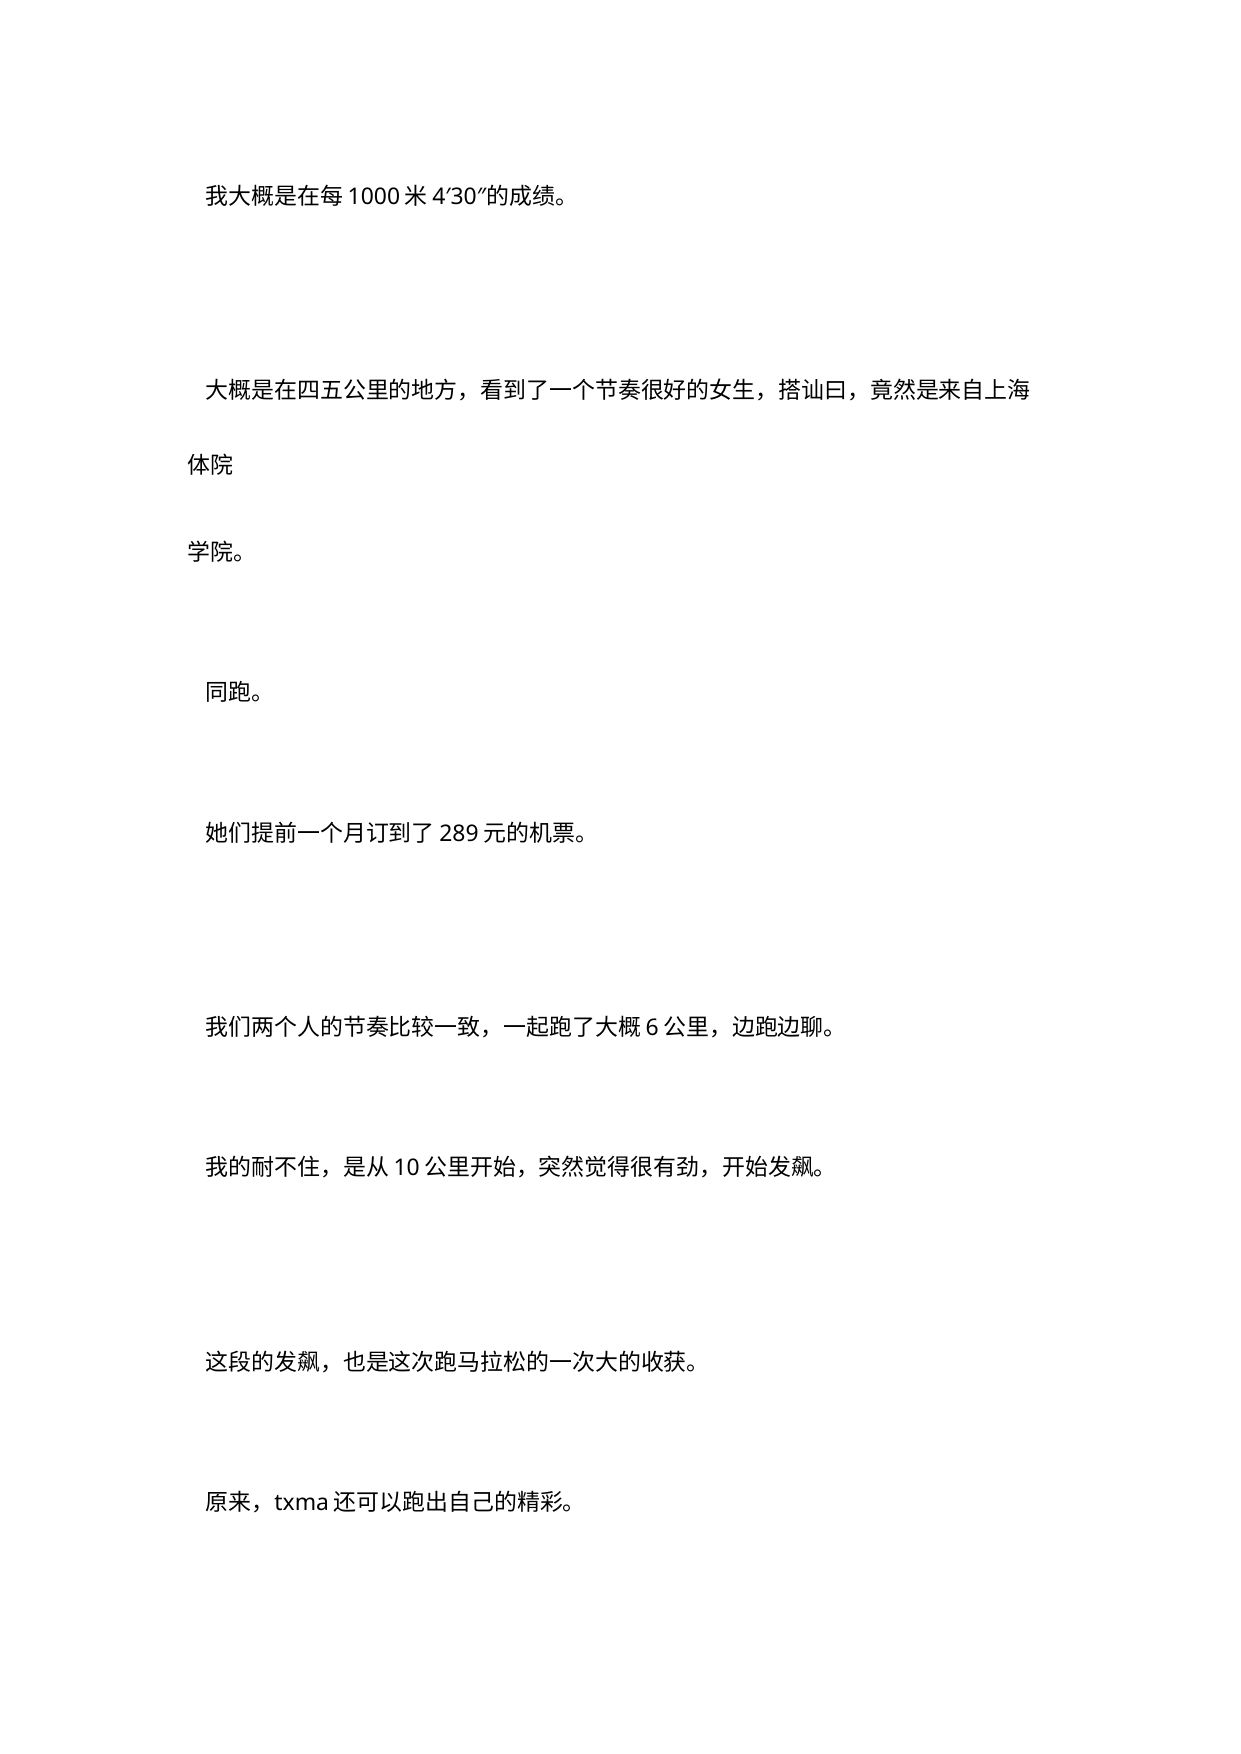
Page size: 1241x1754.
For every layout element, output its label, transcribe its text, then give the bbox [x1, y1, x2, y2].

text 我大概是在每1000米4′30″的成绩。 [187, 162, 1053, 227]
text 原来，txma还可以跑出自己的精彩。 [187, 1468, 1053, 1533]
text 学院。 [187, 518, 1053, 583]
text 我们两个人的节奏比较一致，一起跑了大概6公里，边跑边聊。 [187, 993, 1053, 1058]
text 我的耐不住，是从10公里开始，突然觉得很有劲，开始发飙。 [187, 1133, 1053, 1198]
text 大概是在四五公里的地方，看到了一个节奏很好的女生，搭讪曰，竟然是来自上海体院 [187, 356, 1053, 496]
text 同跑。 [187, 658, 1053, 723]
text 这段的发飙，也是这次跑马拉松的一次大的收获。 [187, 1328, 1053, 1393]
text 她们提前一个月订到了289元的机票。 [187, 798, 1053, 863]
